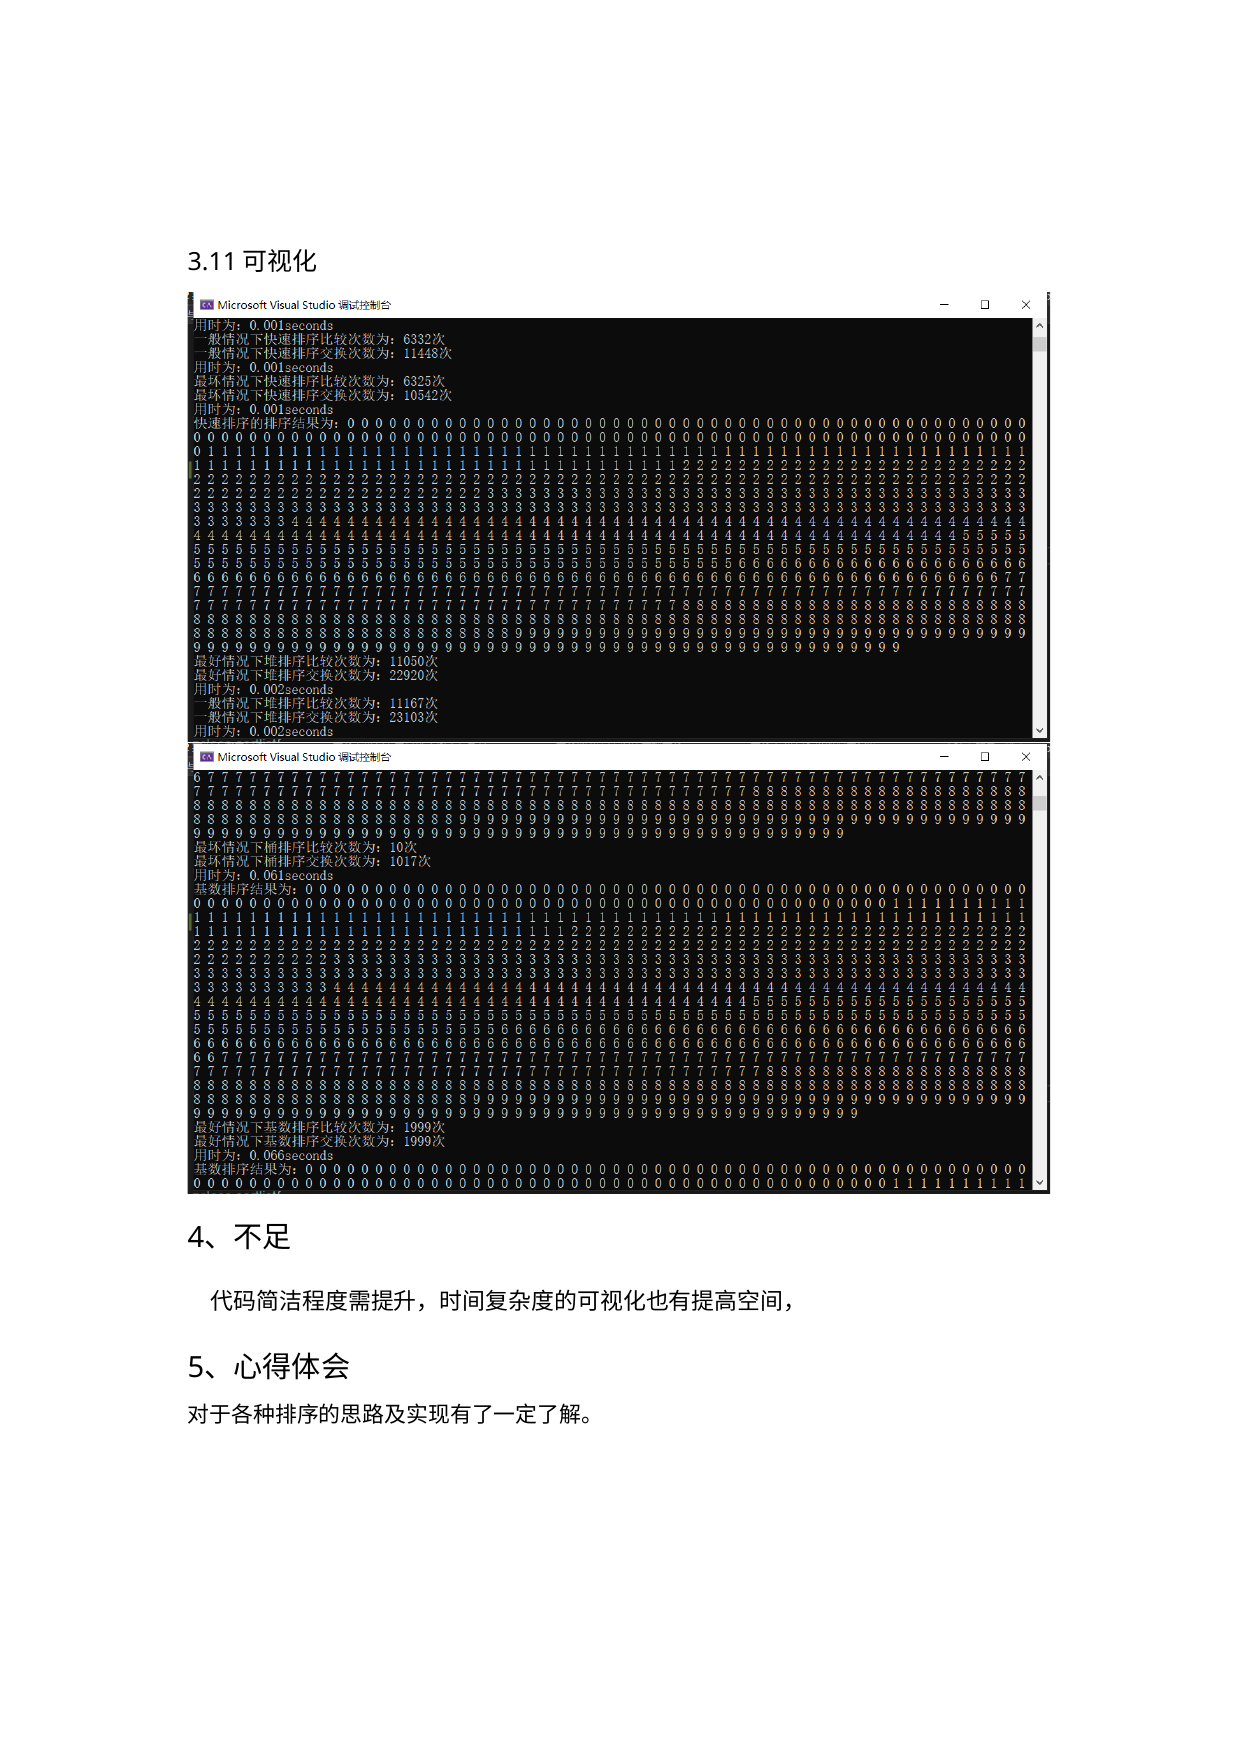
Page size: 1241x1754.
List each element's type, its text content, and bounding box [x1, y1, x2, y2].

text 3.11可视化 [187, 227, 1053, 292]
text 对于各种排序的思路及实现有了一定了解。 [187, 1397, 1053, 1429]
picture [187, 743, 1050, 1194]
picture [187, 292, 1050, 742]
text 5、心得体会 [187, 1332, 1053, 1397]
text 代码简洁程度需提升，时间复杂度的可视化也有提高空间， [187, 1267, 1053, 1332]
